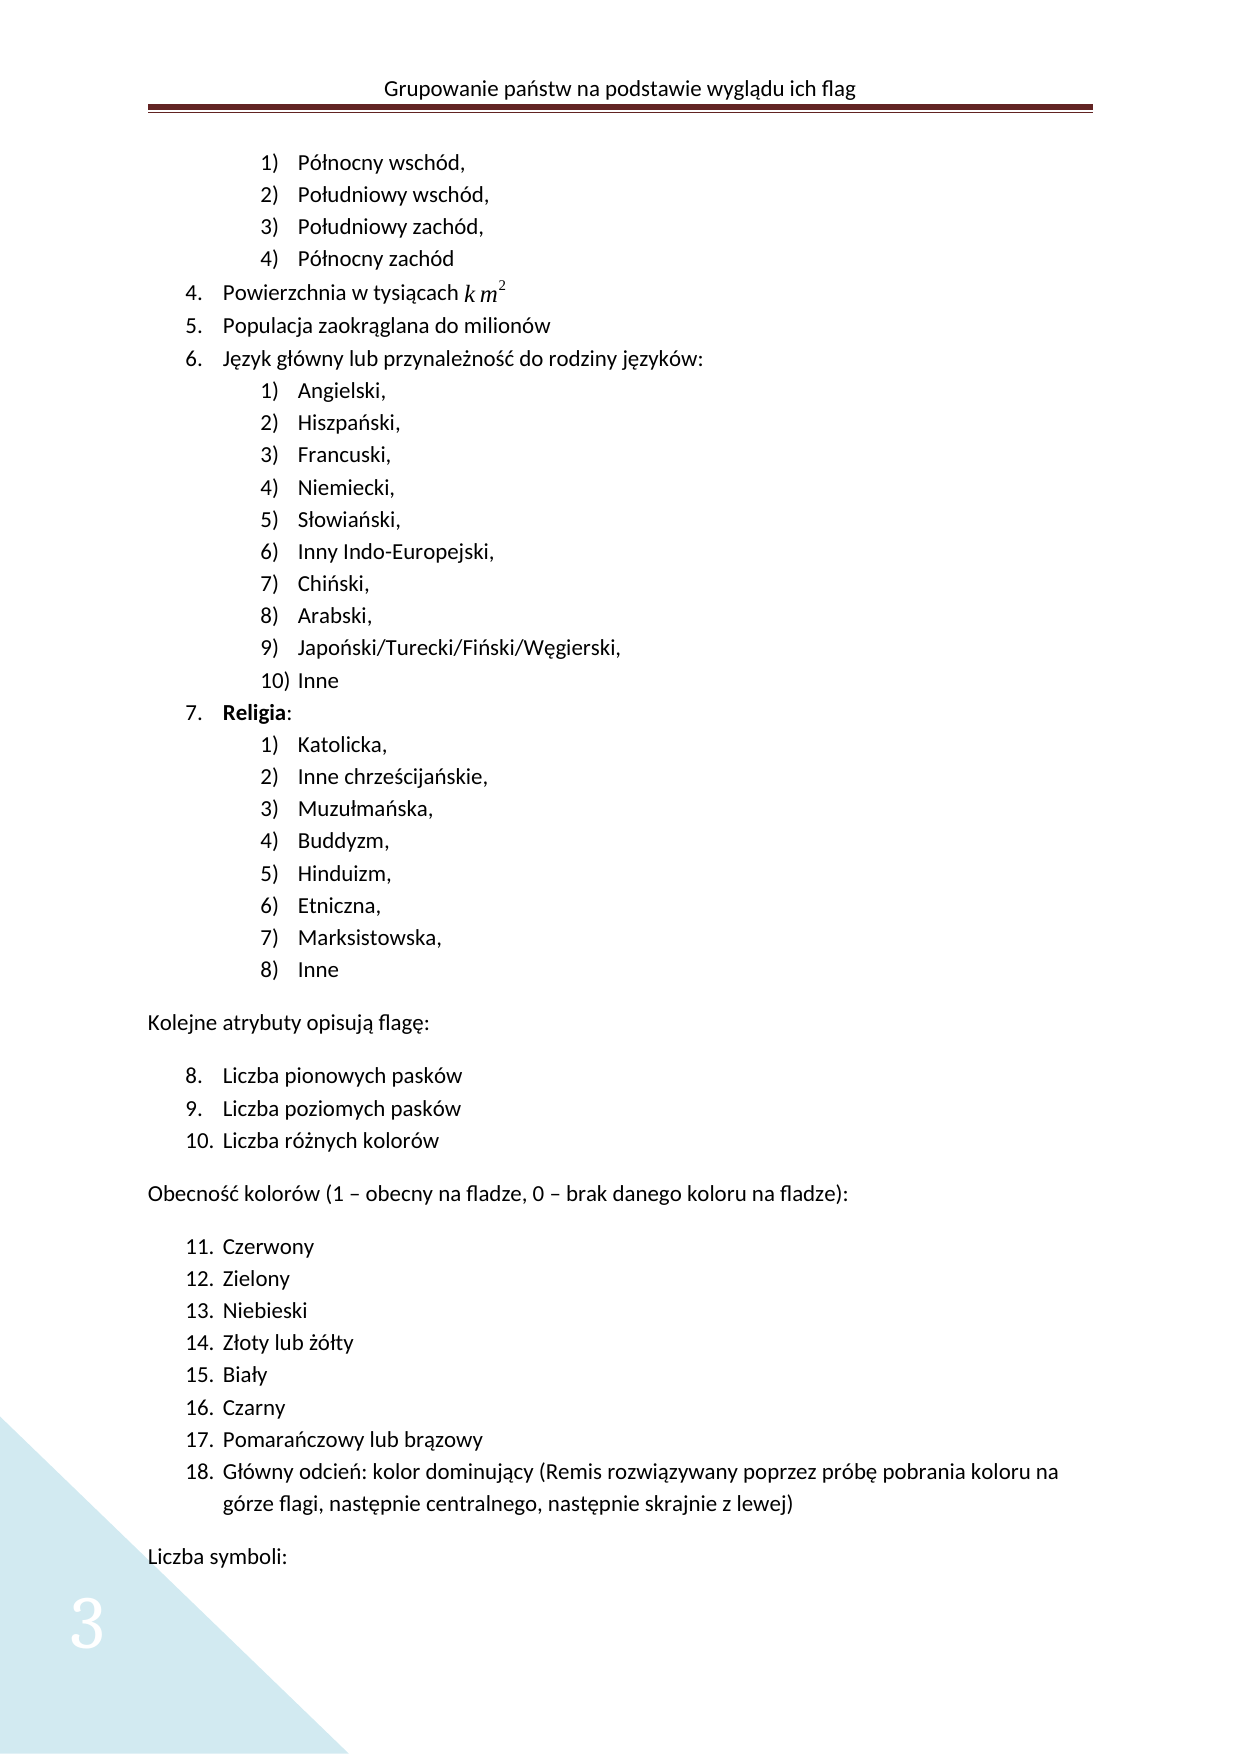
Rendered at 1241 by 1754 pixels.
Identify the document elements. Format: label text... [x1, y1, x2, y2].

list Pomarańczowy lub brązowy [185, 1425, 1093, 1453]
list Język główny lub przynależność do rodziny języków: [185, 344, 1093, 372]
list Angielski, [260, 376, 1093, 404]
text Kolejne atrybuty opisują flagę: [148, 1008, 1093, 1036]
list Południowy zachód, [260, 212, 1093, 240]
list Południowy wschód, [260, 180, 1093, 208]
list Złoty lub żółty [185, 1328, 1093, 1356]
list Katolicka, [260, 730, 1093, 758]
text Liczba symboli: [148, 1542, 1093, 1570]
list Buddyzm, [260, 827, 1093, 855]
list Religia: [185, 698, 1093, 726]
list Hiszpański, [260, 408, 1093, 436]
list Niebieski [185, 1296, 1093, 1324]
list Francuski, [260, 440, 1093, 468]
list Hinduizm, [260, 859, 1093, 887]
list Biały [185, 1361, 1093, 1389]
list Populacja zaokrąglana do milionów [185, 312, 1093, 340]
text Obecność kolorów (1 – obecny na fladze, 0 – brak danego koloru na fladze): [148, 1179, 1093, 1207]
list Północny zachód [260, 244, 1093, 272]
list Inne [260, 955, 1093, 983]
list Inny Indo-Europejski, [260, 537, 1093, 565]
list Czerwony [185, 1232, 1093, 1260]
list Etniczna, [260, 891, 1093, 919]
list Czarny [185, 1393, 1093, 1421]
list Północny wschód, [260, 148, 1093, 176]
list Arabski, [260, 601, 1093, 629]
list Liczba różnych kolorów [185, 1126, 1093, 1154]
list Japoński/Turecki/Fiński/Węgierski, [260, 633, 1093, 662]
list Zielony [185, 1264, 1093, 1292]
list Główny odcień: kolor dominujący (Remis rozwiązywany poprzez próbę pobrania koloru na górze flagi, następnie centralnego, następnie skrajnie z lewej) [185, 1457, 1093, 1517]
list Słowiański, [260, 505, 1093, 533]
list Inne [260, 666, 1093, 694]
list Muzułmańska, [260, 794, 1093, 822]
list Inne chrześcijańskie, [260, 762, 1093, 790]
list Niemiecki, [260, 473, 1093, 501]
list Powierzchnia w tysiącach [185, 276, 1093, 307]
list Marksistowska, [260, 923, 1093, 951]
list Liczba pionowych pasków [185, 1061, 1093, 1089]
list Chiński, [260, 569, 1093, 597]
list Liczba poziomych pasków [185, 1094, 1093, 1122]
